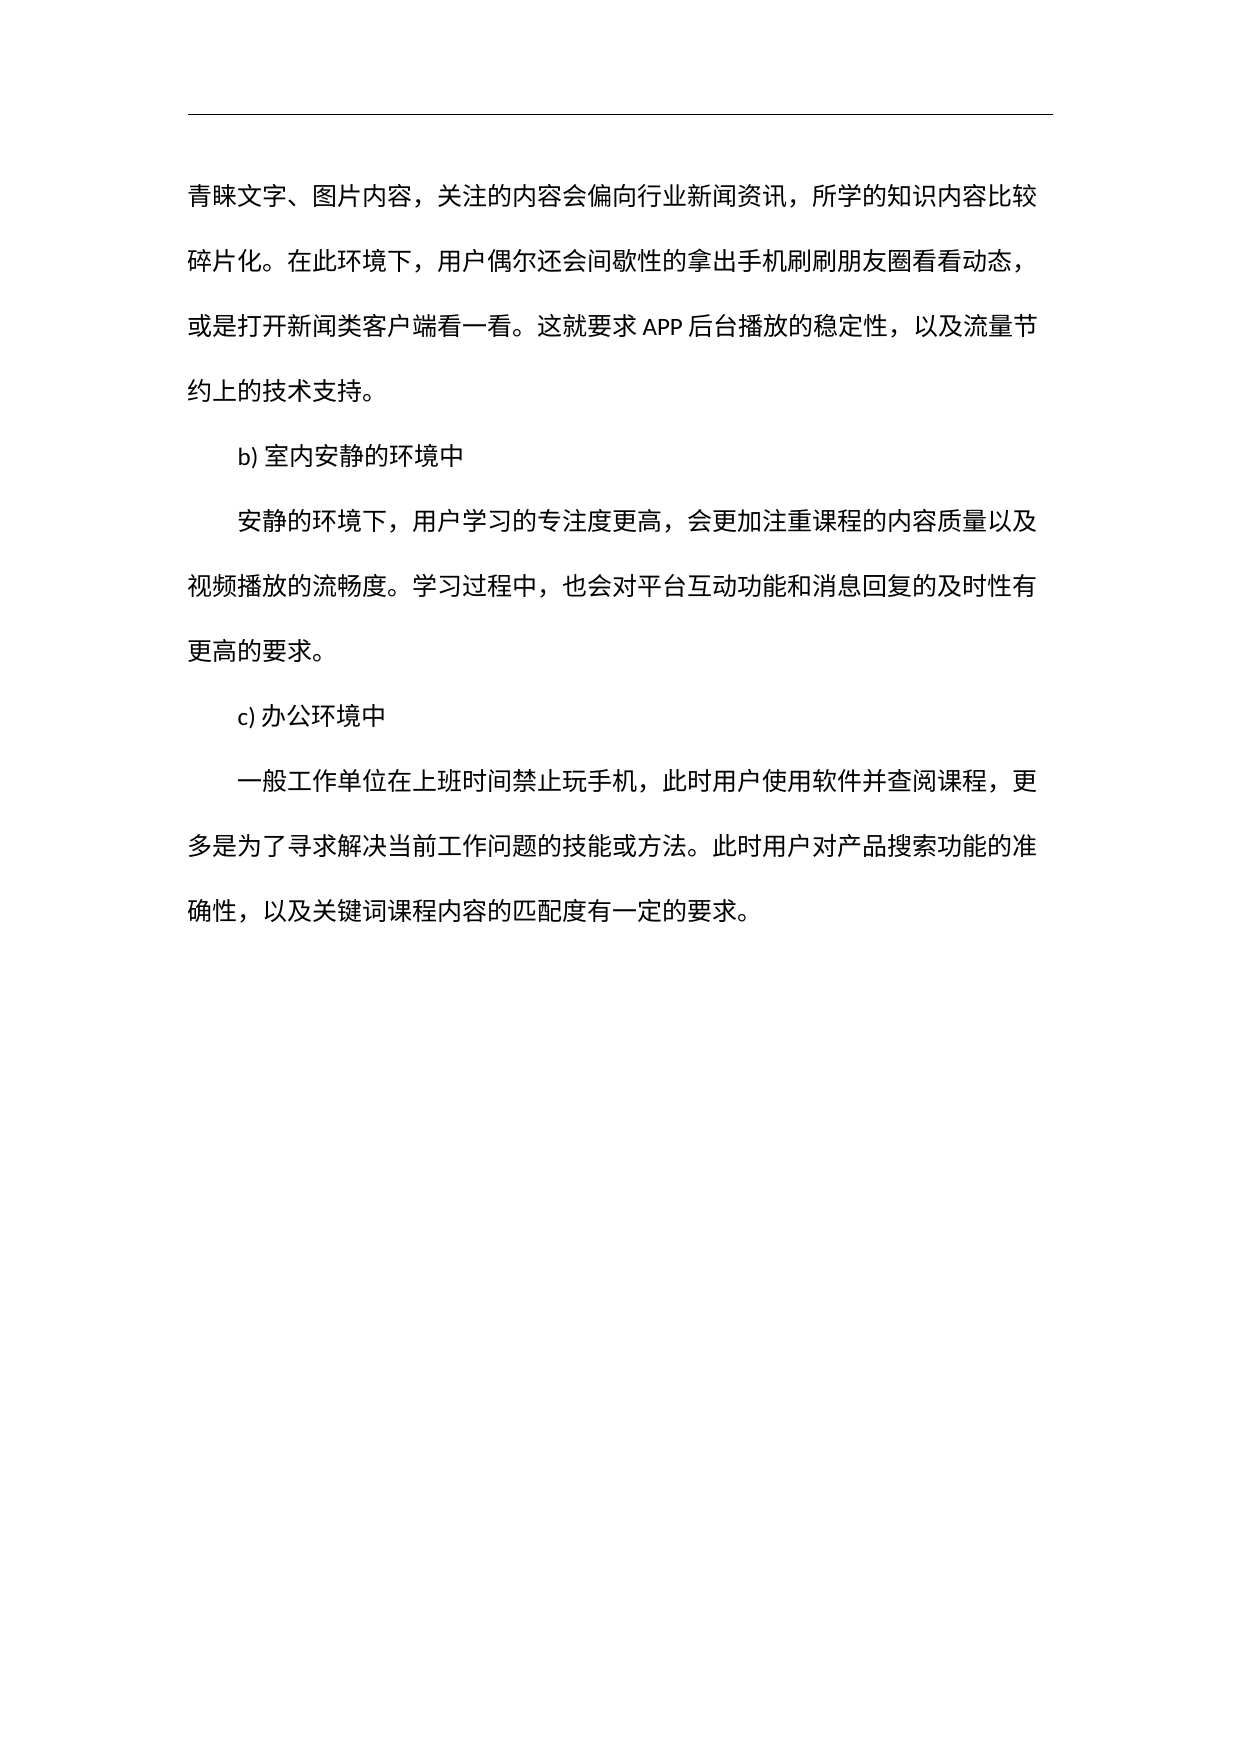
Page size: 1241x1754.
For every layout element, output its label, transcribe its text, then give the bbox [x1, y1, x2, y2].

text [187, 162, 1053, 422]
text c) 办公环境中 [187, 682, 1053, 747]
text 安静的环境下，用户学习的专注度更高，会更加注重课程的内容质量以及视频播放的流畅度。学习过程中，也会对平台互动功能和消息回复的及时性有更高的要求。 [187, 487, 1053, 682]
text b) 室内安静的环境中 [187, 422, 1053, 487]
text 一般工作单位在上班时间禁止玩手机，此时用户使用软件并查阅课程，更多是为了寻求解决当前工作问题的技能或方法。此时用户对产品搜索功能的准确性，以及关键词课程内容的匹配度有一定的要求。 [187, 747, 1053, 942]
